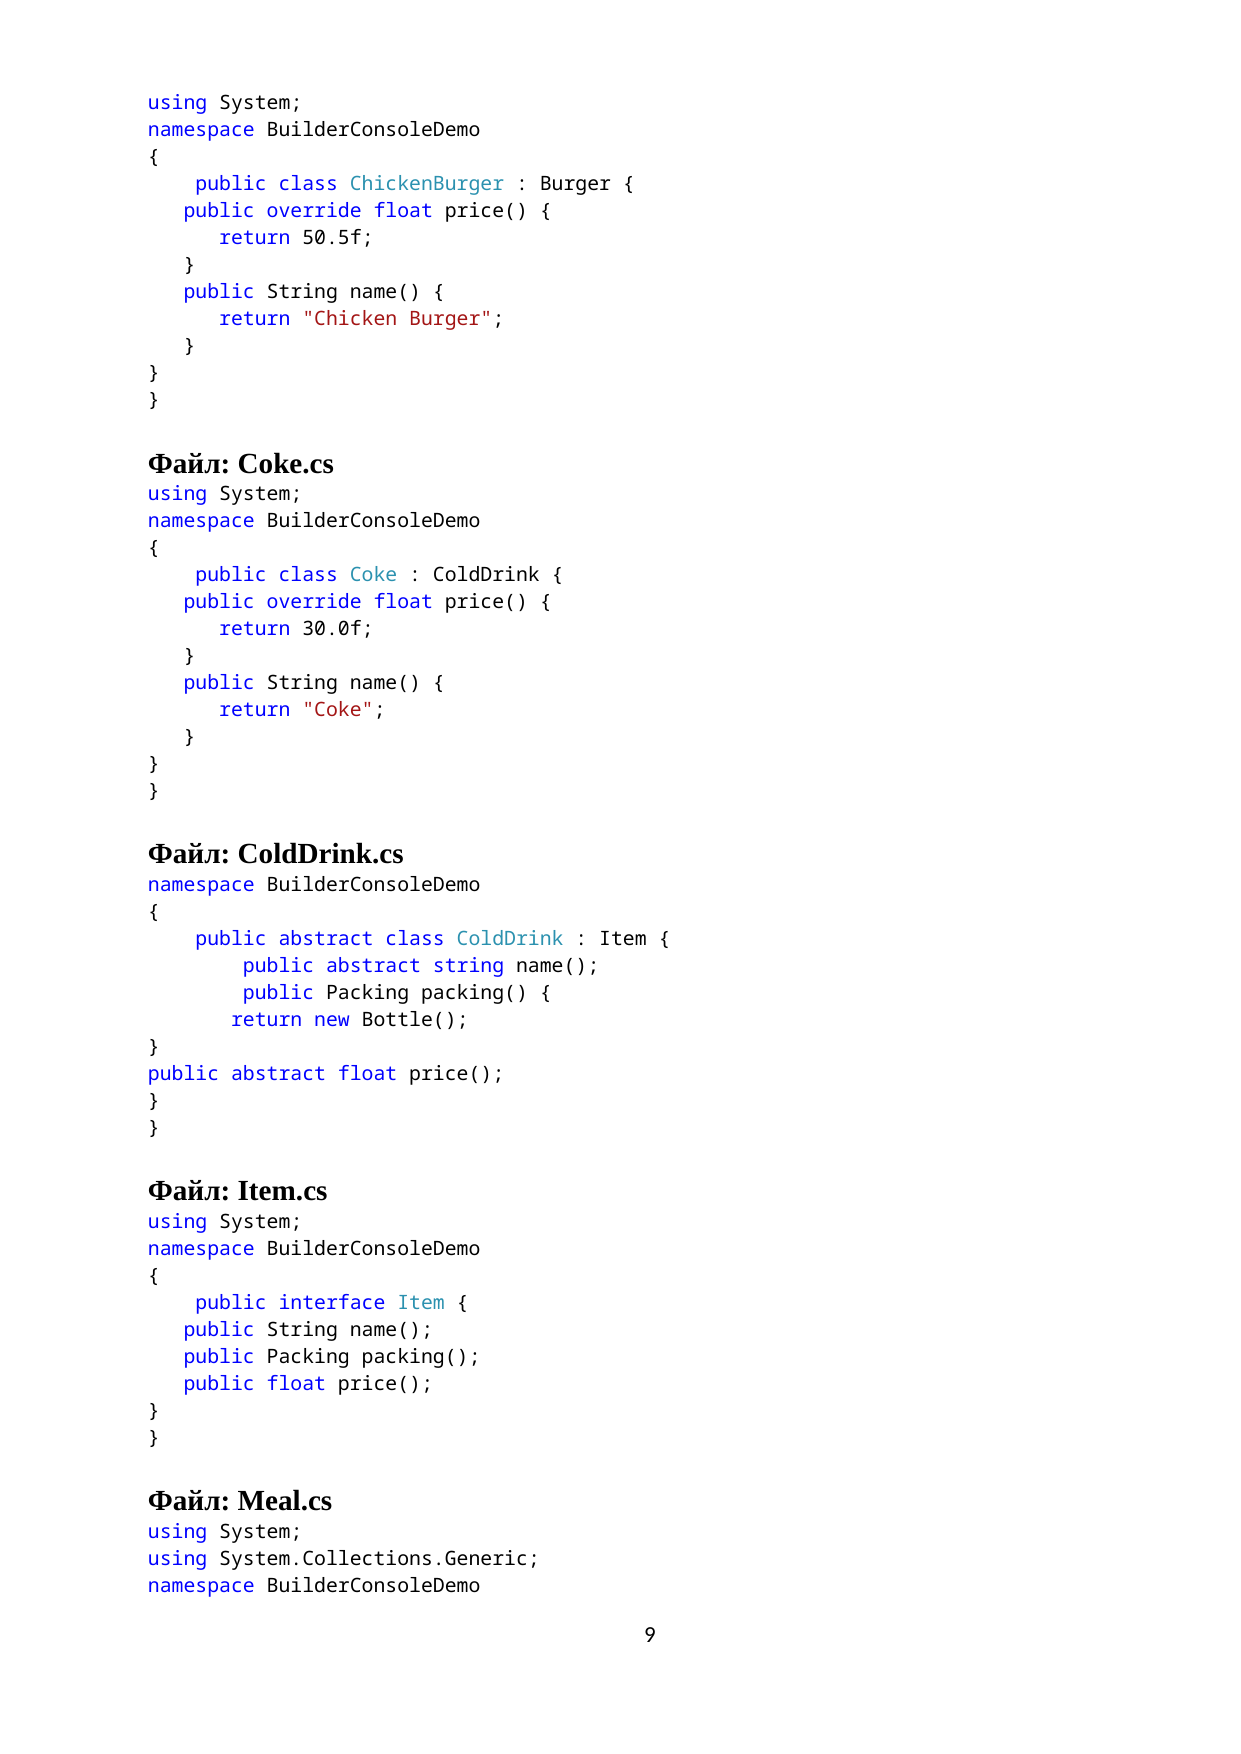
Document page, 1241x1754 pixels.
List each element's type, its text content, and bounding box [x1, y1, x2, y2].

text using System; [148, 1207, 1152, 1234]
text } [148, 358, 1152, 385]
text public override float price() { [148, 196, 1152, 223]
text Файл: Item.cs [148, 1173, 1152, 1207]
text public override float price() { [148, 587, 1152, 614]
text } [148, 1423, 1152, 1450]
text public String name(); [148, 1315, 1152, 1342]
text public abstract string name(); [148, 951, 1152, 978]
text public float price(); [148, 1369, 1152, 1396]
text } [148, 749, 1152, 776]
text public abstract float price(); [148, 1059, 1152, 1086]
text using System; [148, 479, 1152, 506]
text } [148, 250, 1152, 277]
text } [148, 331, 1152, 358]
text using System; [148, 1517, 1152, 1544]
text return 30.0f; [148, 614, 1152, 641]
text public class Coke : ColdDrink { [148, 560, 1152, 587]
text return 50.5f; [148, 223, 1152, 250]
text namespace BuilderConsoleDemo [148, 506, 1152, 533]
text namespace BuilderConsoleDemo [148, 1571, 1152, 1598]
text } [148, 722, 1152, 749]
text public String name() { [148, 668, 1152, 695]
text public Packing packing(); [148, 1342, 1152, 1369]
text } [148, 641, 1152, 668]
text namespace BuilderConsoleDemo [148, 1234, 1152, 1261]
text } [148, 776, 1152, 803]
text using System.Collections.Generic; [148, 1544, 1152, 1571]
text Файл: Coke.cs [148, 446, 1152, 479]
text public abstract class ColdDrink : Item { [148, 924, 1152, 951]
text Файл: ColdDrink.cs [148, 837, 1152, 870]
text return "Chicken Burger"; [148, 304, 1152, 331]
text { [148, 897, 1152, 924]
text } [148, 1113, 1152, 1140]
text Файл: Meal.cs [148, 1483, 1152, 1517]
text using System; [148, 88, 1152, 116]
text public class ChickenBurger : Burger { [148, 169, 1152, 196]
text namespace BuilderConsoleDemo [148, 870, 1152, 897]
text { [148, 1261, 1152, 1288]
text } [148, 1396, 1152, 1423]
text } [148, 1086, 1152, 1113]
text return new Bottle(); [148, 1005, 1152, 1032]
text } [148, 385, 1152, 412]
text } [148, 1032, 1152, 1059]
text namespace BuilderConsoleDemo [148, 116, 1152, 142]
text { [148, 142, 1152, 169]
text return "Coke"; [148, 695, 1152, 722]
text { [148, 533, 1152, 560]
text public interface Item { [148, 1288, 1152, 1315]
text public Packing packing() { [148, 978, 1152, 1005]
text public String name() { [148, 277, 1152, 304]
